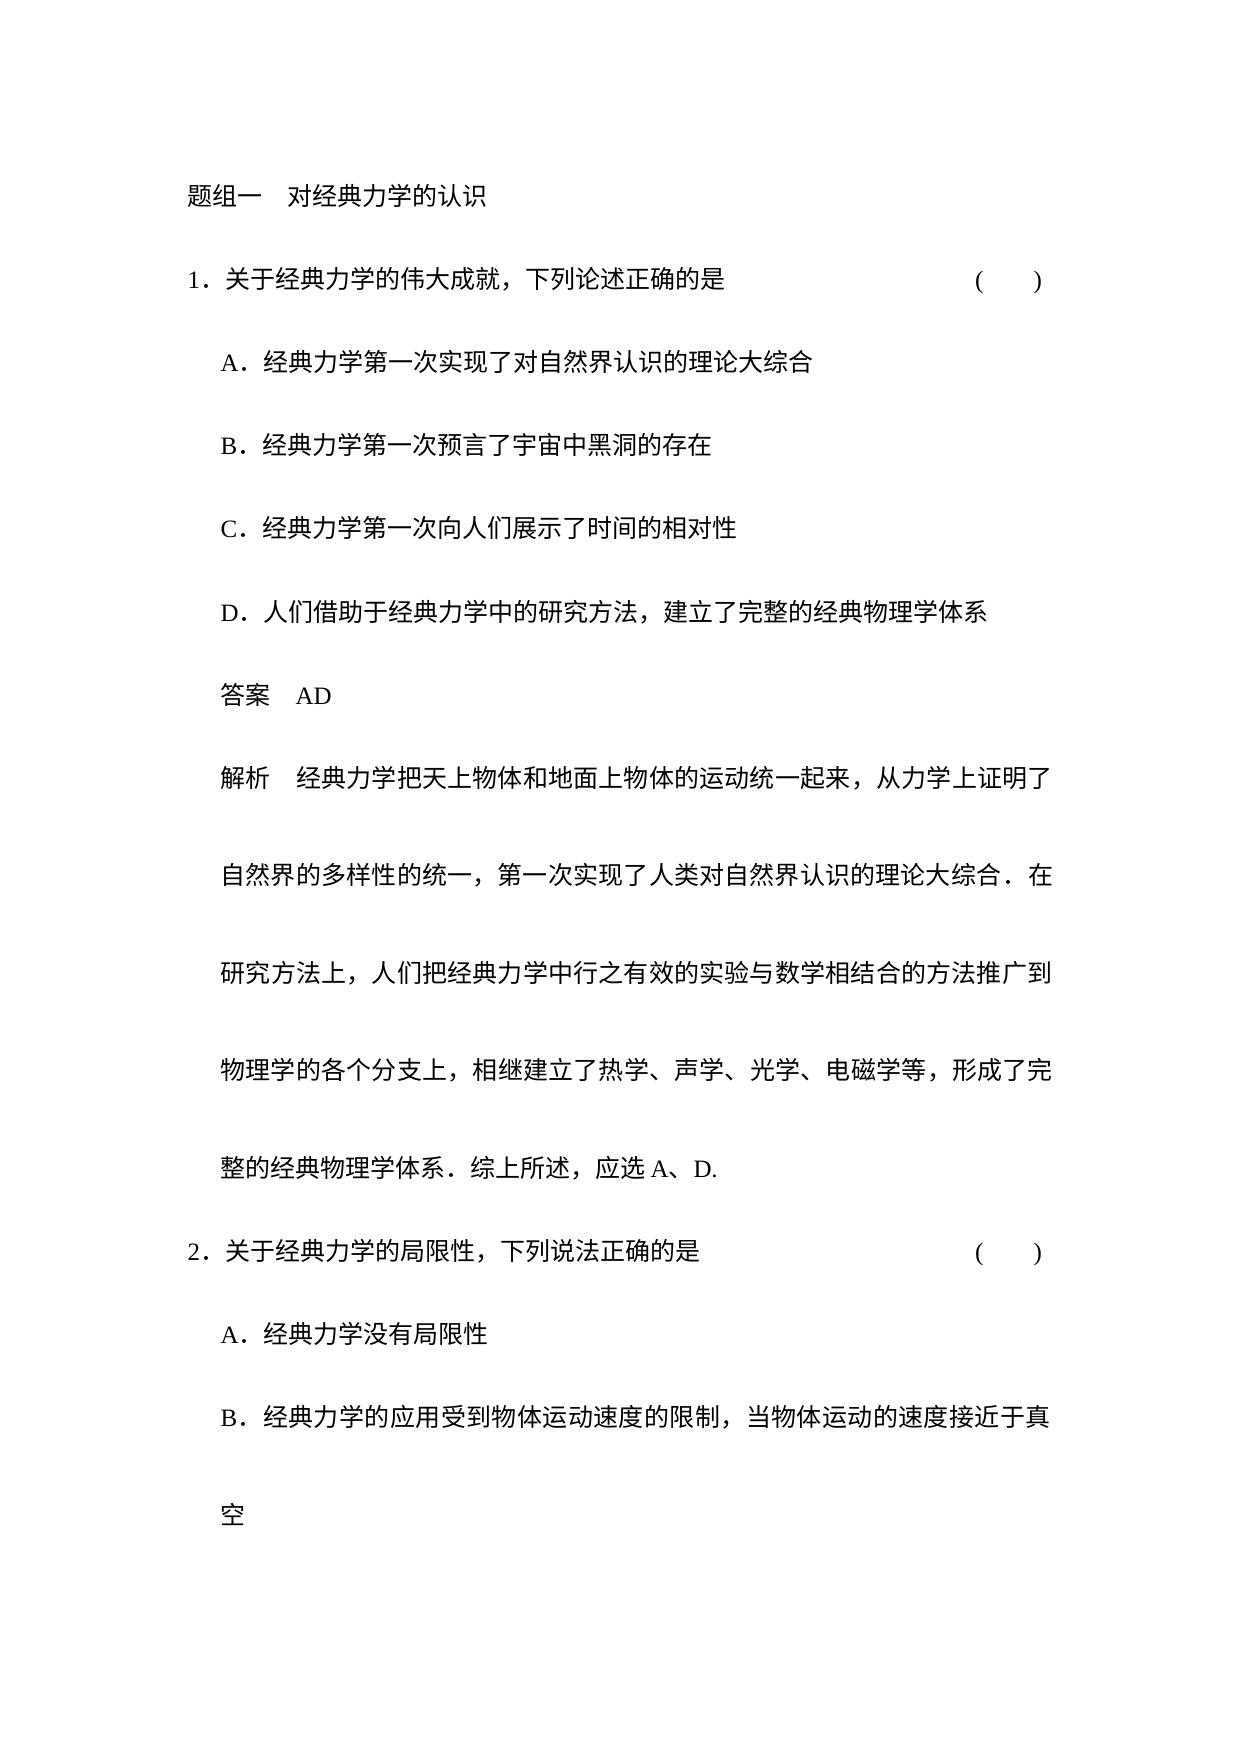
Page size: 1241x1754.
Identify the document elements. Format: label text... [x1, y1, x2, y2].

text D．人们借助于经典力学中的研究方法，建立了完整的经典物理学体系 [220, 578, 1053, 643]
text 题组一 对经典力学的认识 [187, 162, 1053, 227]
text C．经典力学第一次向人们展示了时间的相对性 [220, 494, 1053, 559]
text 解析 经典力学把天上物体和地面上物体的运动统一起来，从力学上证明了自然界的多样性的统一，第一次实现了人类对自然界认识的理论大综合．在研究方法上，人们把经典力学中行之有效的实验与数学相结合的方法推广到物理学的各个分支上，相继建立了热学、声学、光学、电磁学等，形成了完整的经典物理学体系．综上所述，应选A、D. [220, 744, 1053, 1199]
text B．经典力学的应用受到物体运动速度的限制，当物体运动的速度接近于真空 [220, 1383, 1053, 1546]
text A．经典力学没有局限性 [220, 1300, 1053, 1365]
text 2．关于经典力学的局限性，下列说法正确的是 ( ) [187, 1217, 1053, 1282]
text 答案 AD [220, 661, 1053, 726]
text 1．关于经典力学的伟大成就，下列论述正确的是 ( ) [187, 245, 1053, 310]
text B．经典力学第一次预言了宇宙中黑洞的存在 [220, 411, 1053, 476]
text A．经典力学第一次实现了对自然界认识的理论大综合 [220, 328, 1053, 393]
